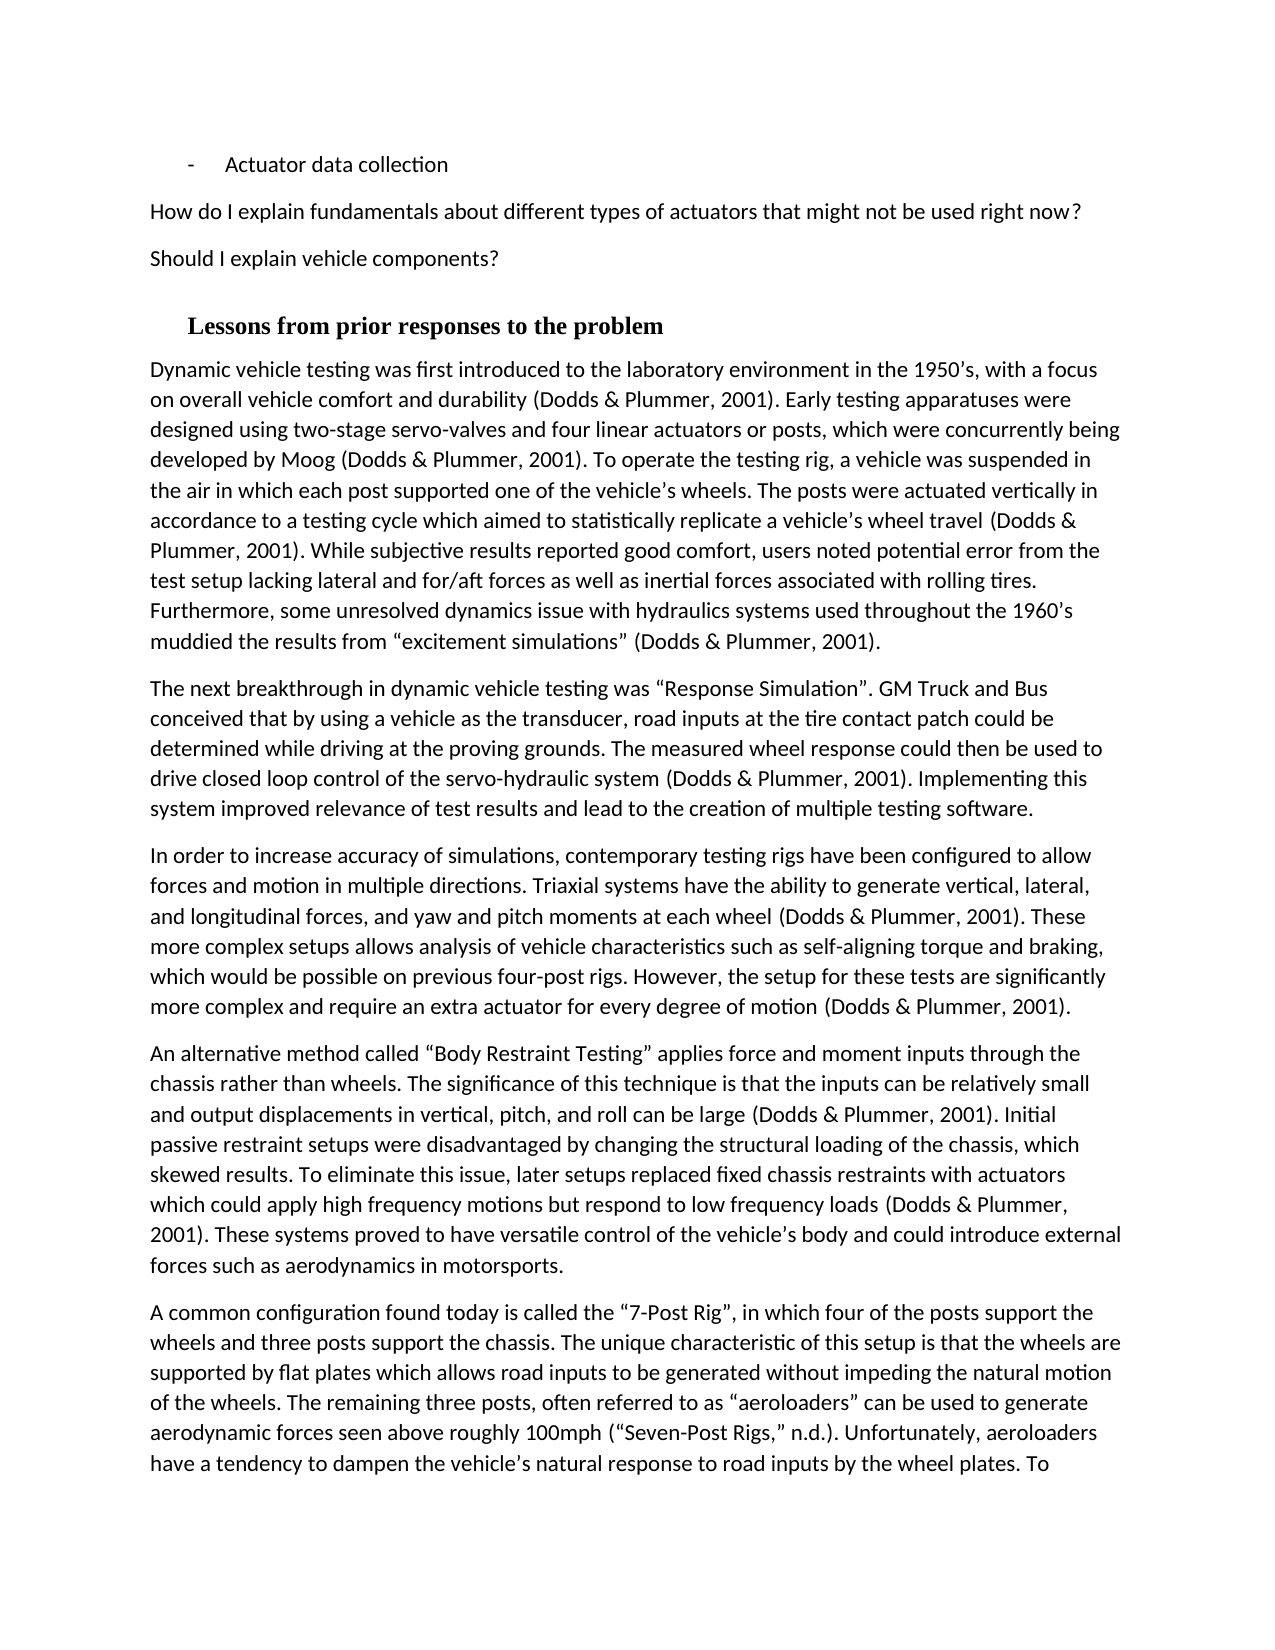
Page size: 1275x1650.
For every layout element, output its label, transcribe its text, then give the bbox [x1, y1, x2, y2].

subtitle Lessons from prior responses to the problem [187, 311, 1125, 340]
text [150, 1298, 1125, 1477]
text In order to increase accuracy of simulations, contemporary testing rigs have been configured to allow forces and motion in multiple directions. Triaxial systems have the ability to generate vertical, lateral, and longitudinal forces, and yaw and pitch moments at each wheel (Dodds & Plummer, 2001). These more complex setups allows analysis of vehicle characteristics such as self-aligning torque and braking, which would be possible on previous four-post rigs. However, the setup for these tests are significantly more complex and require an extra actuator for every degree of motion (Dodds & Plummer, 2001). [150, 841, 1125, 1021]
text Should I explain vehicle components? [150, 244, 1125, 272]
text The next breakthrough in dynamic vehicle testing was “Response Simulation”. GM Truck and Bus conceived that by using a vehicle as the transducer, road inputs at the tire contact patch could be determined while driving at the proving grounds. The measured wheel response could then be used to drive closed loop control of the servo-hydraulic system (Dodds & Plummer, 2001). Implementing this system improved relevance of test results and lead to the creation of multiple testing software. [150, 674, 1125, 823]
text Dynamic vehicle testing was first introduced to the laboratory environment in the 1950’s, with a focus on overall vehicle comfort and durability (Dodds & Plummer, 2001). Early testing apparatuses were designed using two-stage servo-valves and four linear actuators or posts, which were concurrently being developed by Moog (Dodds & Plummer, 2001). To operate the testing rig, a vehicle was suspended in the air in which each post supported one of the vehicle’s wheels. The posts were actuated vertically in accordance to a testing cycle which aimed to statistically replicate a vehicle’s wheel travel (Dodds & Plummer, 2001). While subjective results reported good comfort, users noted potential error from the test setup lacking lateral and for/aft forces as well as inertial forces associated with rolling tires. Furthermore, some unresolved dynamics issue with hydraulics systems used throughout the 1960’s muddied the results from “excitement simulations” (Dodds & Plummer, 2001). [150, 355, 1125, 655]
list Actuator data collection [187, 150, 1125, 178]
text An alternative method called “Body Restraint Testing” applies force and moment inputs through the chassis rather than wheels. The significance of this technique is that the inputs can be relatively small and output displacements in vertical, pitch, and roll can be large (Dodds & Plummer, 2001). Initial passive restraint setups were disadvantaged by changing the structural loading of the chassis, which skewed results. To eliminate this issue, later setups replaced fixed chassis restraints with actuators which could apply high frequency motions but respond to low frequency loads (Dodds & Plummer, 2001). These systems proved to have versatile control of the vehicle’s body and could introduce external forces such as aerodynamics in motorsports. [150, 1039, 1125, 1279]
text How do I explain fundamentals about different types of actuators that might not be used right now? [150, 197, 1125, 225]
